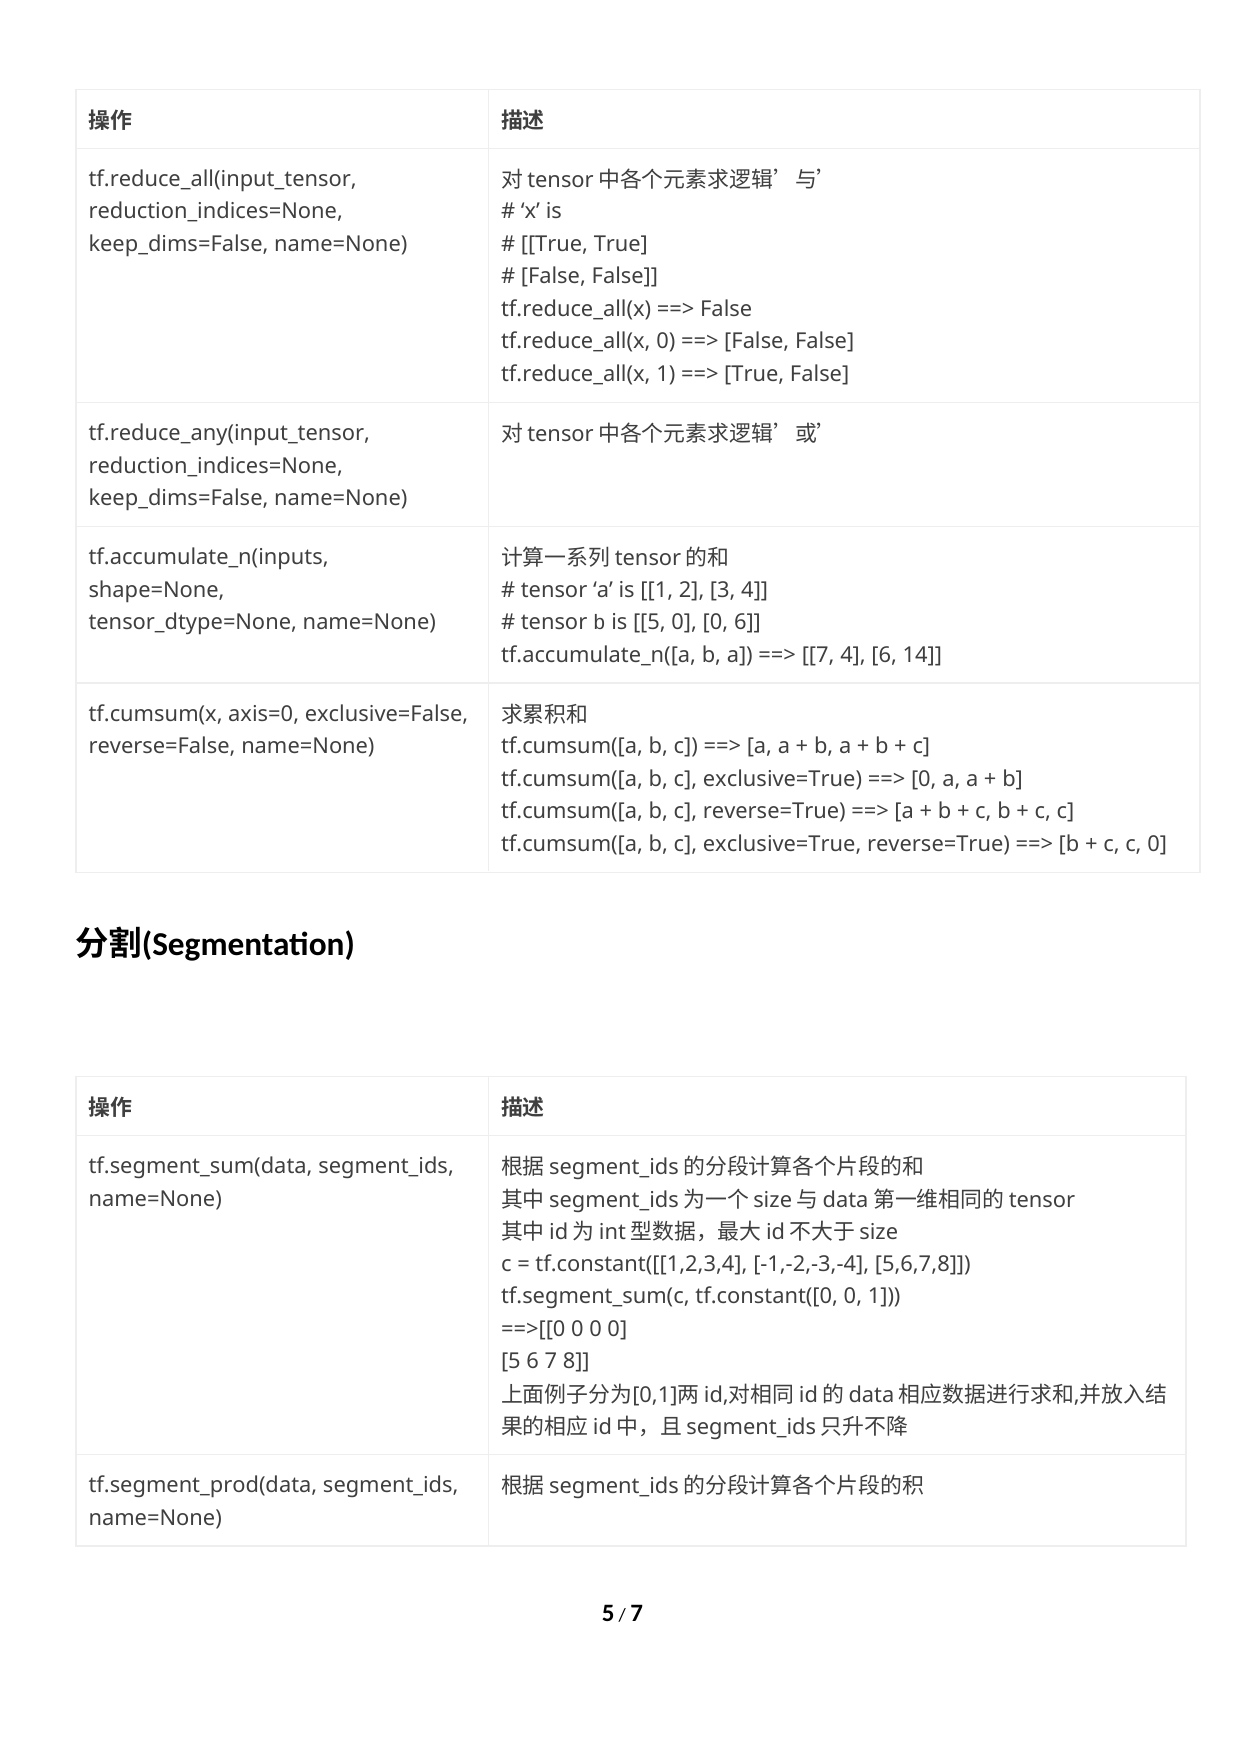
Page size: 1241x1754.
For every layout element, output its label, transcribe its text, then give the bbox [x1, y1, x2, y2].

table_cell 根据segment_ids的分段计算各个片段的积 [489, 1455, 1185, 1545]
table_header 操作 [77, 1077, 488, 1135]
table_header 描述 [489, 90, 1199, 148]
table_cell tf.accumulate_n(inputs, shape=None, tensor_dtype=None, name=None) [77, 527, 488, 682]
table_cell 求累积和 tf.cumsum([a, b, c]) ==> [a, a + b, a + b + c] tf.cumsum([a, b, c], exclusive=True) ==> [0, a, a + b] tf.cumsum([a, b, c], reverse=True) ==> [a + b + c, b + c, c] tf.cumsum([a, b, c], exclusive=True, reverse=True) ==> [b + c, c, 0] [489, 684, 1199, 871]
table_cell tf.reduce_all(input_tensor, reduction_indices=None, keep_dims=False, name=None) [77, 149, 488, 402]
table_cell 对tensor中各个元素求逻辑’与’ # ‘x’ is # [[True, True] # [False, False]] tf.reduce_all(x) ==> False tf.reduce_all(x, 0) ==> [False, False] tf.reduce_all(x, 1) ==> [True, False] [489, 149, 1199, 402]
table_cell tf.reduce_any(input_tensor, reduction_indices=None, keep_dims=False, name=None) [77, 403, 488, 526]
table_cell 对tensor中各个元素求逻辑’或’ [489, 403, 1199, 526]
table_cell tf.segment_sum(data, segment_ids, name=None) [77, 1136, 488, 1454]
table_header 操作 [77, 90, 488, 148]
table_cell tf.segment_prod(data, segment_ids, name=None) [77, 1455, 488, 1545]
table_cell 计算一系列tensor的和 # tensor ‘a’ is [[1, 2], [3, 4]] # tensor b is [[5, 0], [0, 6]] tf.accumulate_n([a, b, a]) ==> [[7, 4], [6, 14]] [489, 527, 1199, 682]
table_header 描述 [489, 1077, 1185, 1135]
table_cell 根据segment_ids的分段计算各个片段的和 其中segment_ids为一个size与data第一维相同的tensor 其中id为int型数据，最大id不大于size c = tf.constant([[1,2,3,4], [-1,-2,-3,-4], [5,6,7,8]]) tf.segment_sum(c, tf.constant([0, 0, 1])) ==>[[0 0 0 0] [5 6 7 8]] 上面例子分为[0,1]两id,对相同id的data相应数据进行求和,并放入结果的相应id中，且segment_ids只升不降 [489, 1136, 1185, 1454]
subtitle 分割(Segmentation) [75, 908, 1165, 973]
table_cell tf.cumsum(x, axis=0, exclusive=False, reverse=False, name=None) [77, 684, 488, 871]
